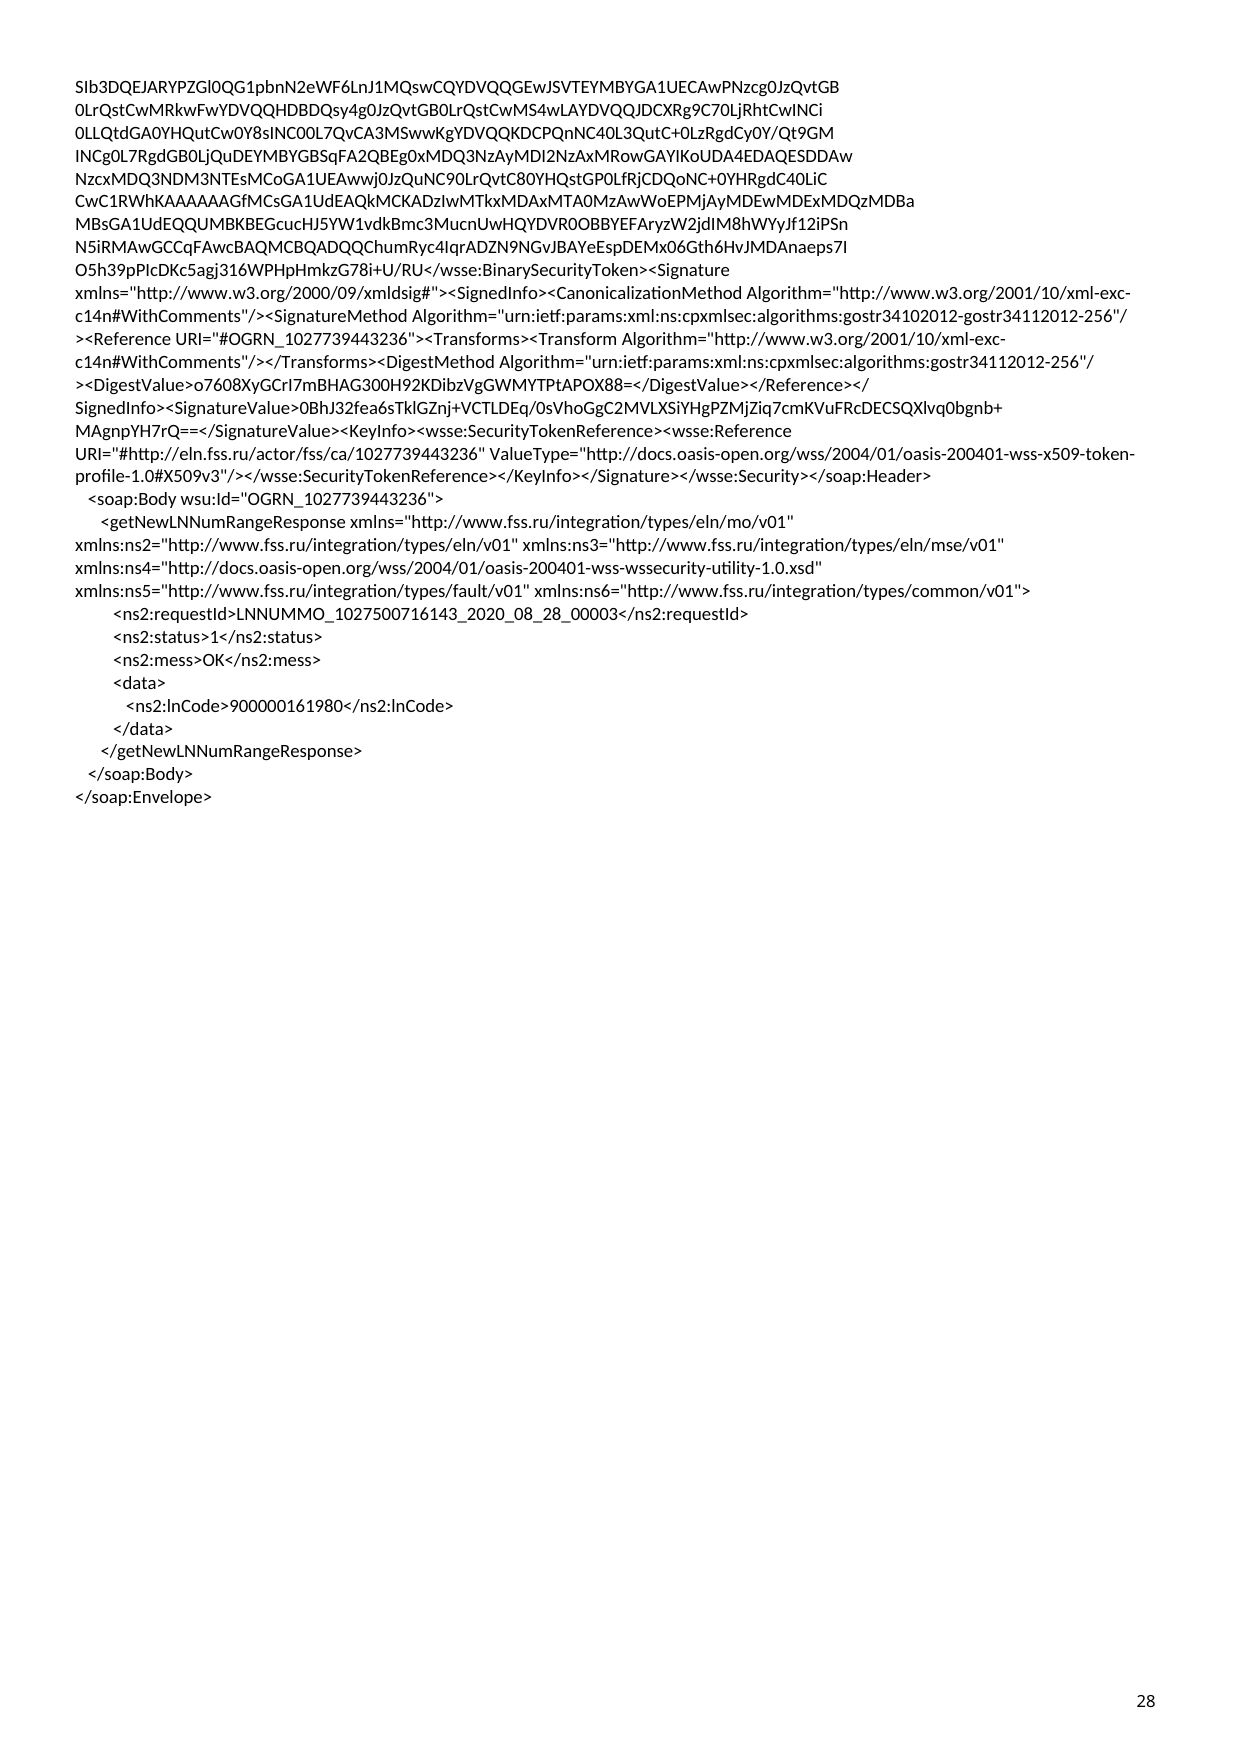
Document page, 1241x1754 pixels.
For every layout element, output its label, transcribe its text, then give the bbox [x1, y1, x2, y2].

text </getNewLNNumRangeResponse> [75, 739, 1165, 762]
text INCg0L7RgdGB0LjQuDEYMBYGBSqFA2QBEg0xMDQ3NzAyMDI2NzAxMRowGAYIKoUDA4EDAQESDDAw [75, 144, 1165, 167]
text 0LLQtdGA0YHQutCw0Y8sINC00L7QvCA3MSwwKgYDVQQKDCPQnNC40L3QutC+0LzRgdCy0Y/Qt9GM [75, 121, 1165, 144]
text <soap:Body wsu:Id="OGRN_1027739443236"> [75, 487, 1165, 510]
text N5iRMAwGCCqFAwcBAQMCBQADQQChumRyc4IqrADZN9NGvJBAYeEspDEMx06Gth6HvJMDAnaeps7I [75, 235, 1165, 258]
text CwC1RWhKAAAAAAGfMCsGA1UdEAQkMCKADzIwMTkxMDAxMTA0MzAwWoEPMjAyMDEwMDExMDQzMDBa [75, 189, 1165, 212]
text NzcxMDQ3NDM3NTEsMCoGA1UEAwwj0JzQuNC90LrQvtC80YHQstGP0LfRjCDQoNC+0YHRgdC40LiC [75, 167, 1165, 189]
text <ns2:lnCode>900000161980</ns2:lnCode> [75, 694, 1165, 717]
text O5h39pPIcDKc5agj316WPHpHmkzG78i+U/RU</wsse:BinarySecurityToken><Signature xmlns="http://www.w3.org/2000/09/xmldsig#"><SignedInfo><CanonicalizationMethod Algorithm="http://www.w3.org/2001/10/xml-exc-c14n#WithComments"/><SignatureMethod Algorithm="urn:ietf:params:xml:ns:cpxmlsec:algorithms:gostr34102012-gostr34112012-256"/><Reference URI="#OGRN_1027739443236"><Transforms><Transform Algorithm="http://www.w3.org/2001/10/xml-exc-c14n#WithComments"/></Transforms><DigestMethod Algorithm="urn:ietf:params:xml:ns:cpxmlsec:algorithms:gostr34112012-256"/><DigestValue>o7608XyGCrI7mBHAG300H92KDibzVgGWMYTPtAPOX88=</DigestValue></Reference></SignedInfo><SignatureValue>0BhJ32fea6sTklGZnj+VCTLDEq/0sVhoGgC2MVLXSiYHgPZMjZiq7cmKVuFRcDECSQXlvq0bgnb+ [75, 258, 1165, 419]
text SIb3DQEJARYPZGl0QG1pbnN2eWF6LnJ1MQswCQYDVQQGEwJSVTEYMBYGA1UECAwPNzcg0JzQvtGB [75, 75, 1165, 98]
text MBsGA1UdEQQUMBKBEGcucHJ5YW1vdkBmc3MucnUwHQYDVR0OBBYEFAryzW2jdIM8hWYyJf12iPSn [75, 212, 1165, 235]
text </soap:Body> [75, 762, 1165, 785]
text <ns2:requestId>LNNUMMO_1027500716143_2020_08_28_00003</ns2:requestId> [75, 602, 1165, 625]
text </data> [75, 717, 1165, 739]
text </soap:Envelope> [75, 785, 1165, 808]
text MAgnpYH7rQ==</SignatureValue><KeyInfo><wsse:SecurityTokenReference><wsse:Reference URI="#http://eln.fss.ru/actor/fss/ca/1027739443236" ValueType="http://docs.oasis-open.org/wss/2004/01/oasis-200401-wss-x509-token-profile-1.0#X509v3"/></wsse:SecurityTokenReference></KeyInfo></Signature></wsse:Security></soap:Header> [75, 419, 1165, 487]
text <ns2:status>1</ns2:status> [75, 625, 1165, 648]
text <getNewLNNumRangeResponse xmlns="http://www.fss.ru/integration/types/eln/mo/v01" xmlns:ns2="http://www.fss.ru/integration/types/eln/v01" xmlns:ns3="http://www.fss.ru/integration/types/eln/mse/v01" xmlns:ns4="http://docs.oasis-open.org/wss/2004/01/oasis-200401-wss-wssecurity-utility-1.0.xsd" xmlns:ns5="http://www.fss.ru/integration/types/fault/v01" xmlns:ns6="http://www.fss.ru/integration/types/common/v01"> [75, 510, 1165, 602]
text 0LrQstCwMRkwFwYDVQQHDBDQsy4g0JzQvtGB0LrQstCwMS4wLAYDVQQJDCXRg9C70LjRhtCwINCi [75, 98, 1165, 121]
text <ns2:mess>OK</ns2:mess> [75, 648, 1165, 671]
text <data> [75, 671, 1165, 694]
